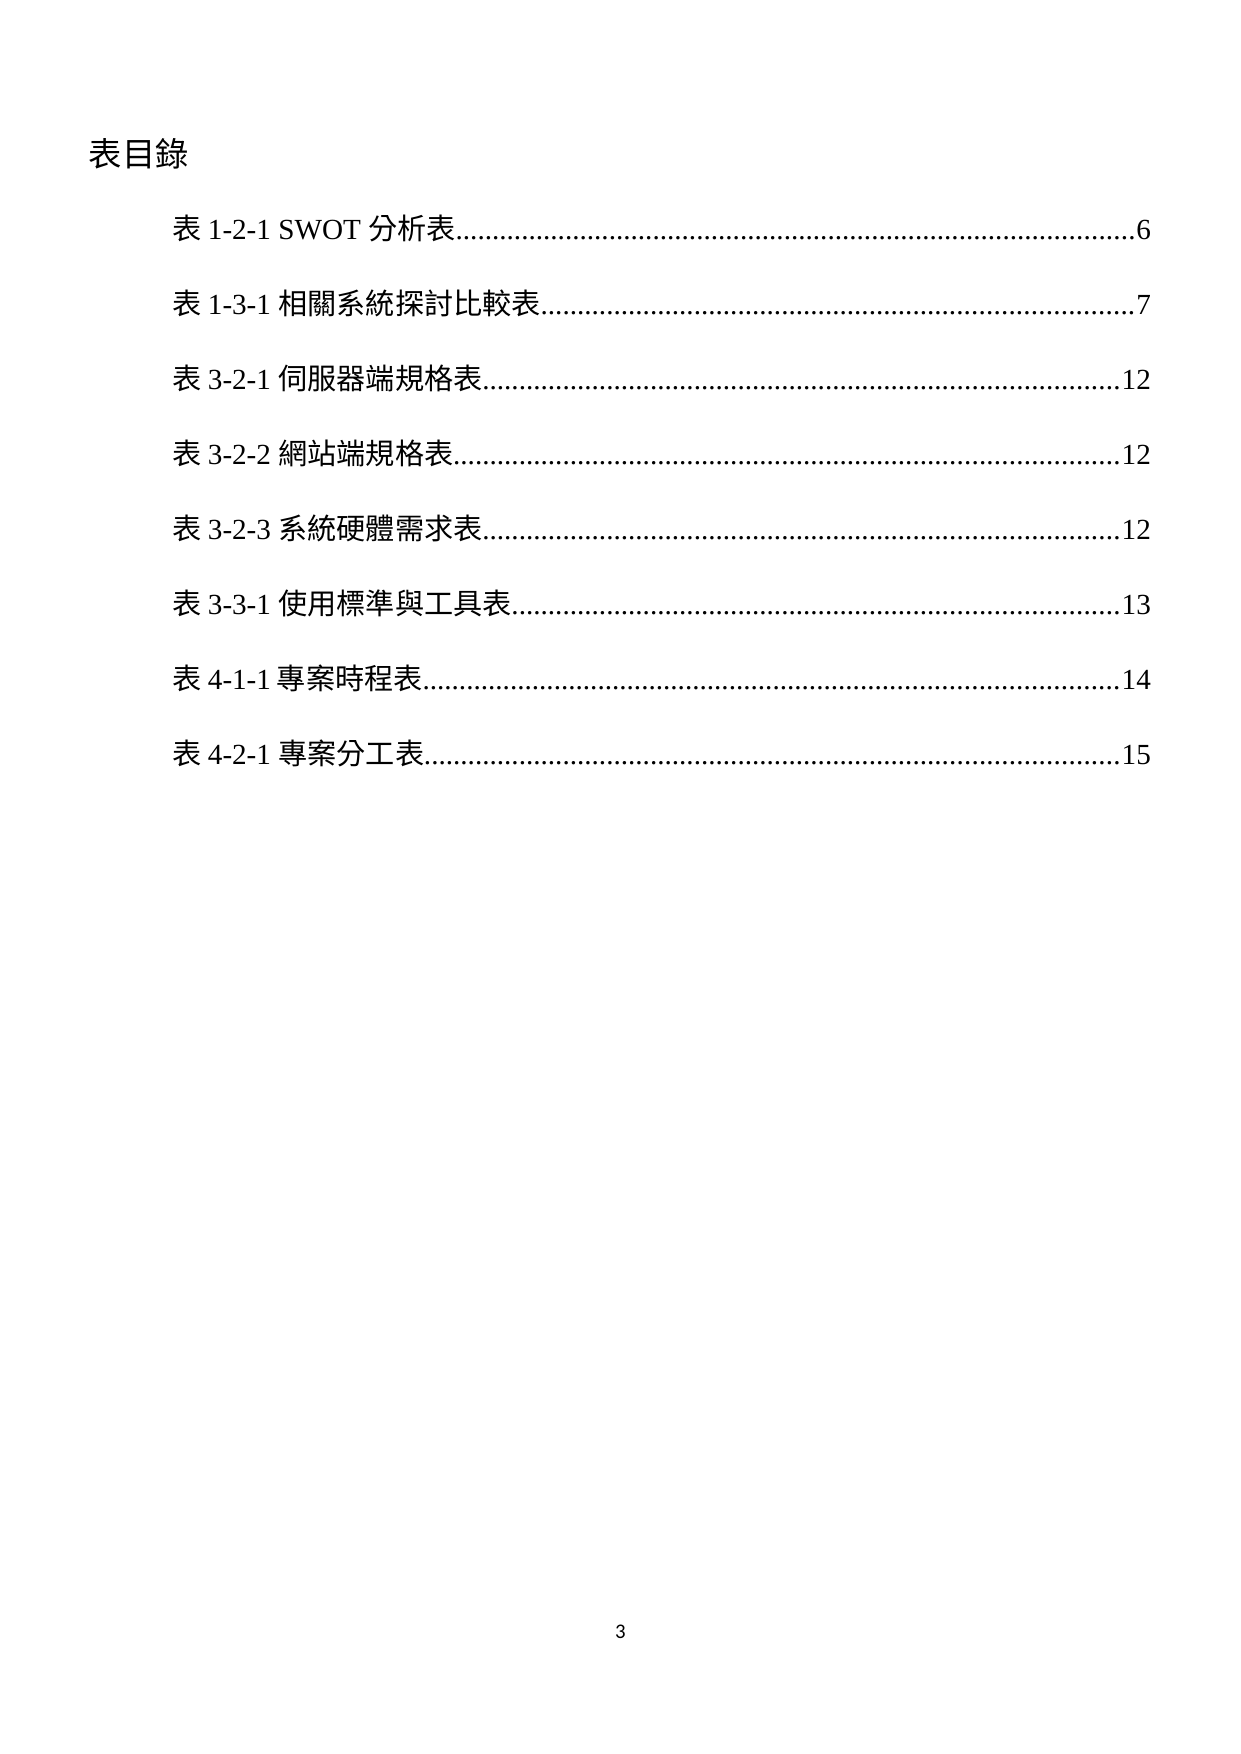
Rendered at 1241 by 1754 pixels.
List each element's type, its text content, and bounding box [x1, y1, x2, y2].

text 表 3-3-1 使用標準與工具表 13 [172, 564, 1152, 639]
text 表 4-2-1 專案分工表 15 [172, 714, 1152, 789]
text 表目錄 [89, 114, 1152, 189]
text 表 3-2-2 網站端規格表 12 [172, 414, 1152, 489]
text 表 4-1-1專案時程表 14 [172, 639, 1152, 714]
text 表 1-3-1 相關系統探討比較表 7 [172, 264, 1152, 339]
text 表 3-2-1 伺服器端規格表 12 [172, 339, 1152, 414]
text 表 1-2-1 SWOT 分析表 6 [172, 189, 1152, 264]
text 表 3-2-3 系統硬體需求表 12 [172, 489, 1152, 564]
